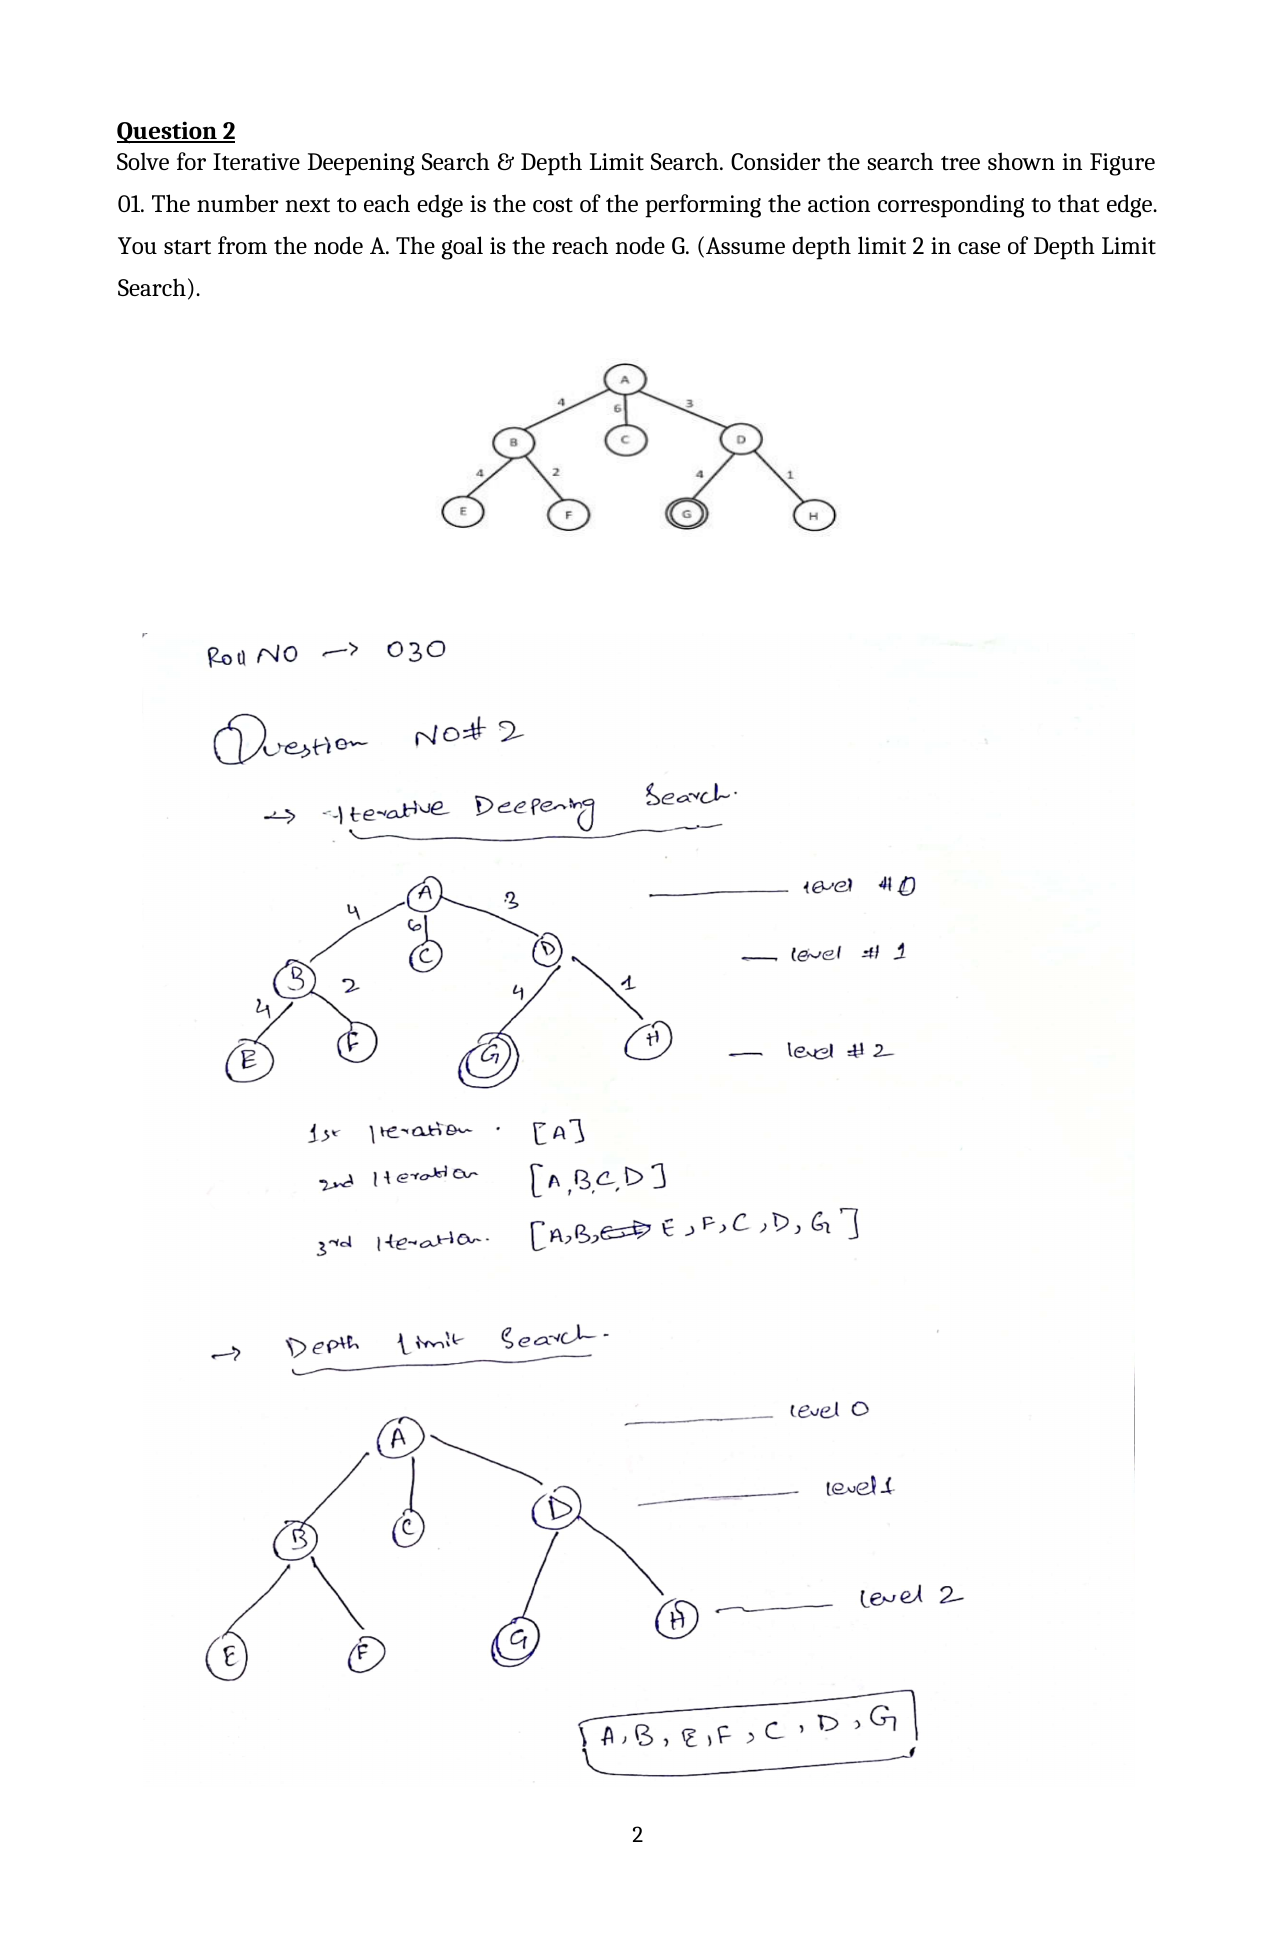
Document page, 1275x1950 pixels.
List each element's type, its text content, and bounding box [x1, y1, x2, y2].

subtitle Question 2 [117, 117, 1171, 145]
picture [435, 358, 842, 537]
picture [142, 633, 1135, 1787]
text Solve for Iterative Deepening Search & Depth Limit Search. Consider the search tree shown in Figure 01. The number next to each edge is the cost of the performing the action corresponding to that edge. You start from the node A. The goal is the reach node G. (Assume depth limit 2 in case of Depth Limit Search). [117, 148, 1158, 303]
